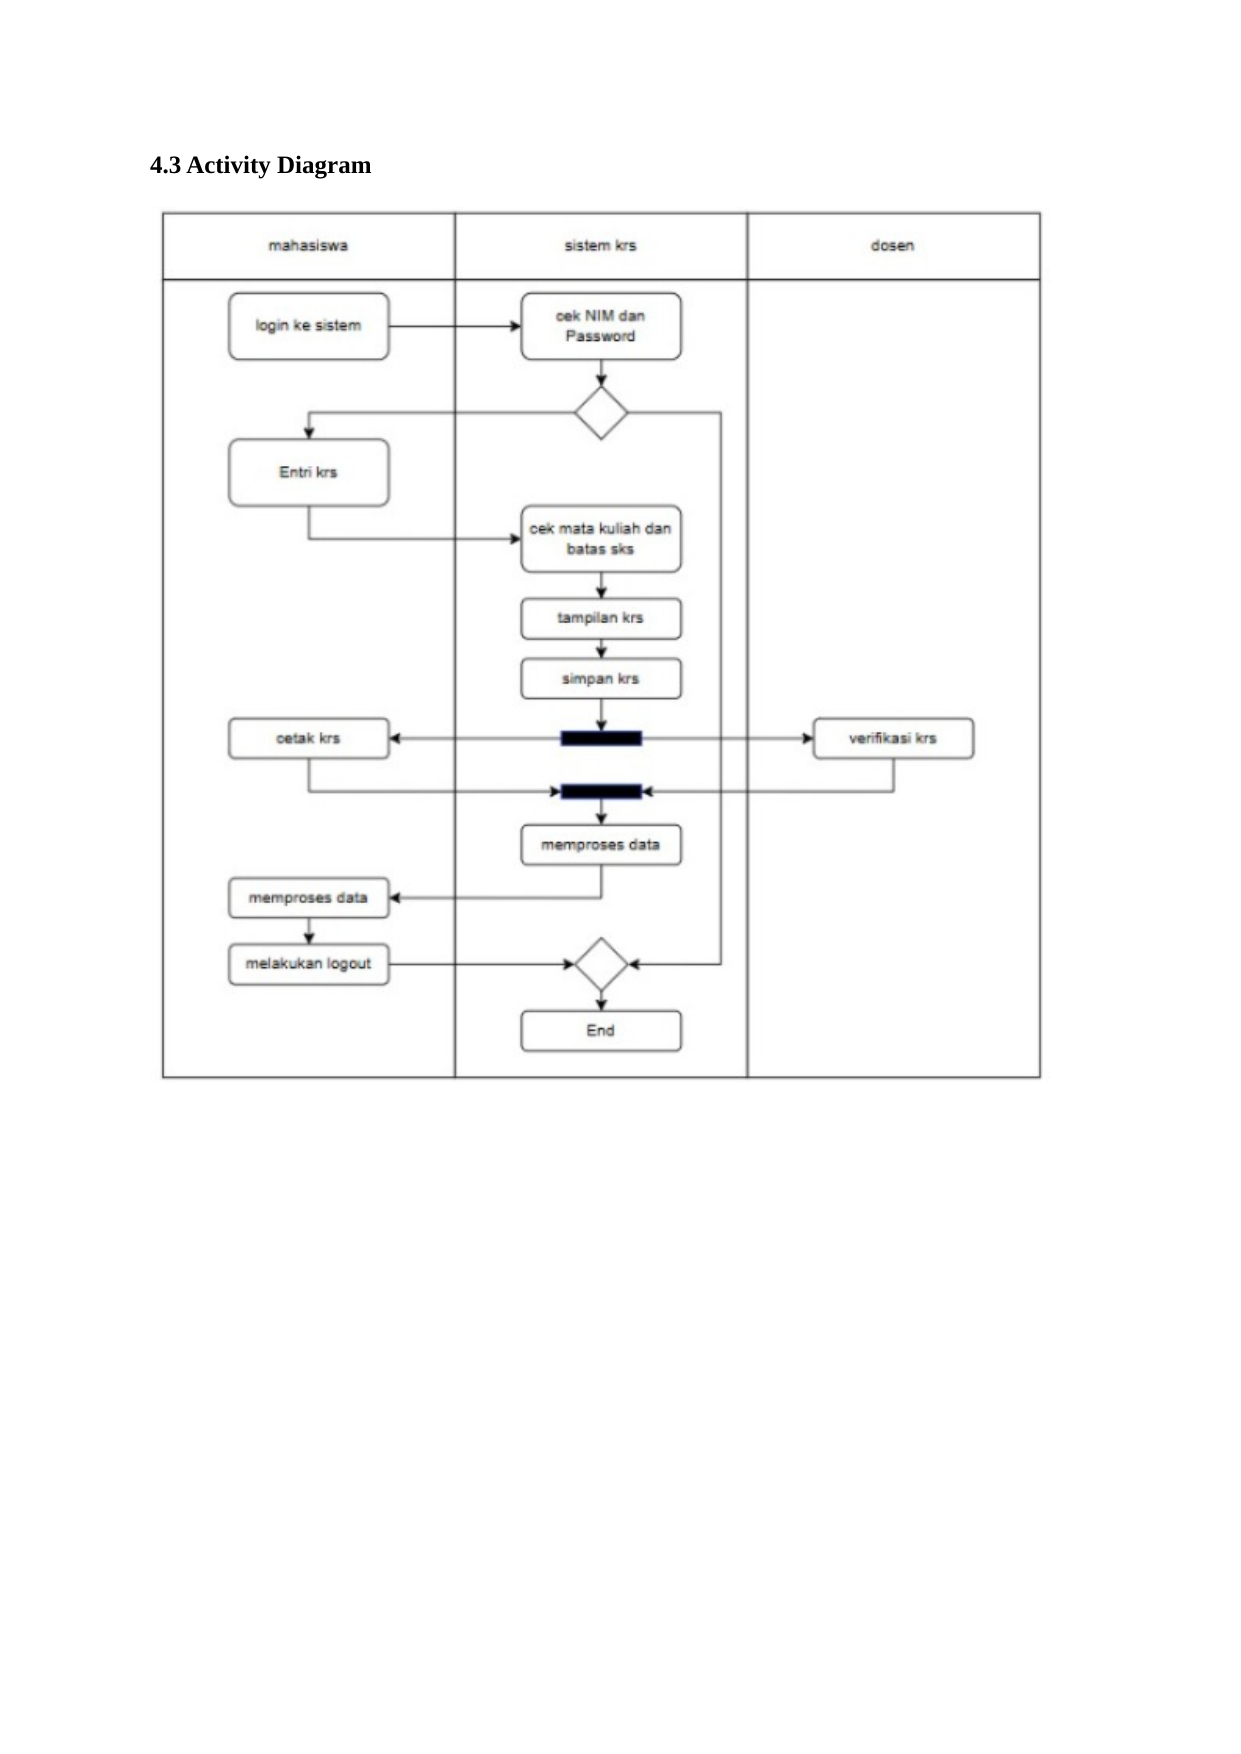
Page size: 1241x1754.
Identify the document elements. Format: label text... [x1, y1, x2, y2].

picture [150, 207, 1063, 1097]
text 4.3 Activity Diagram [150, 150, 1090, 179]
